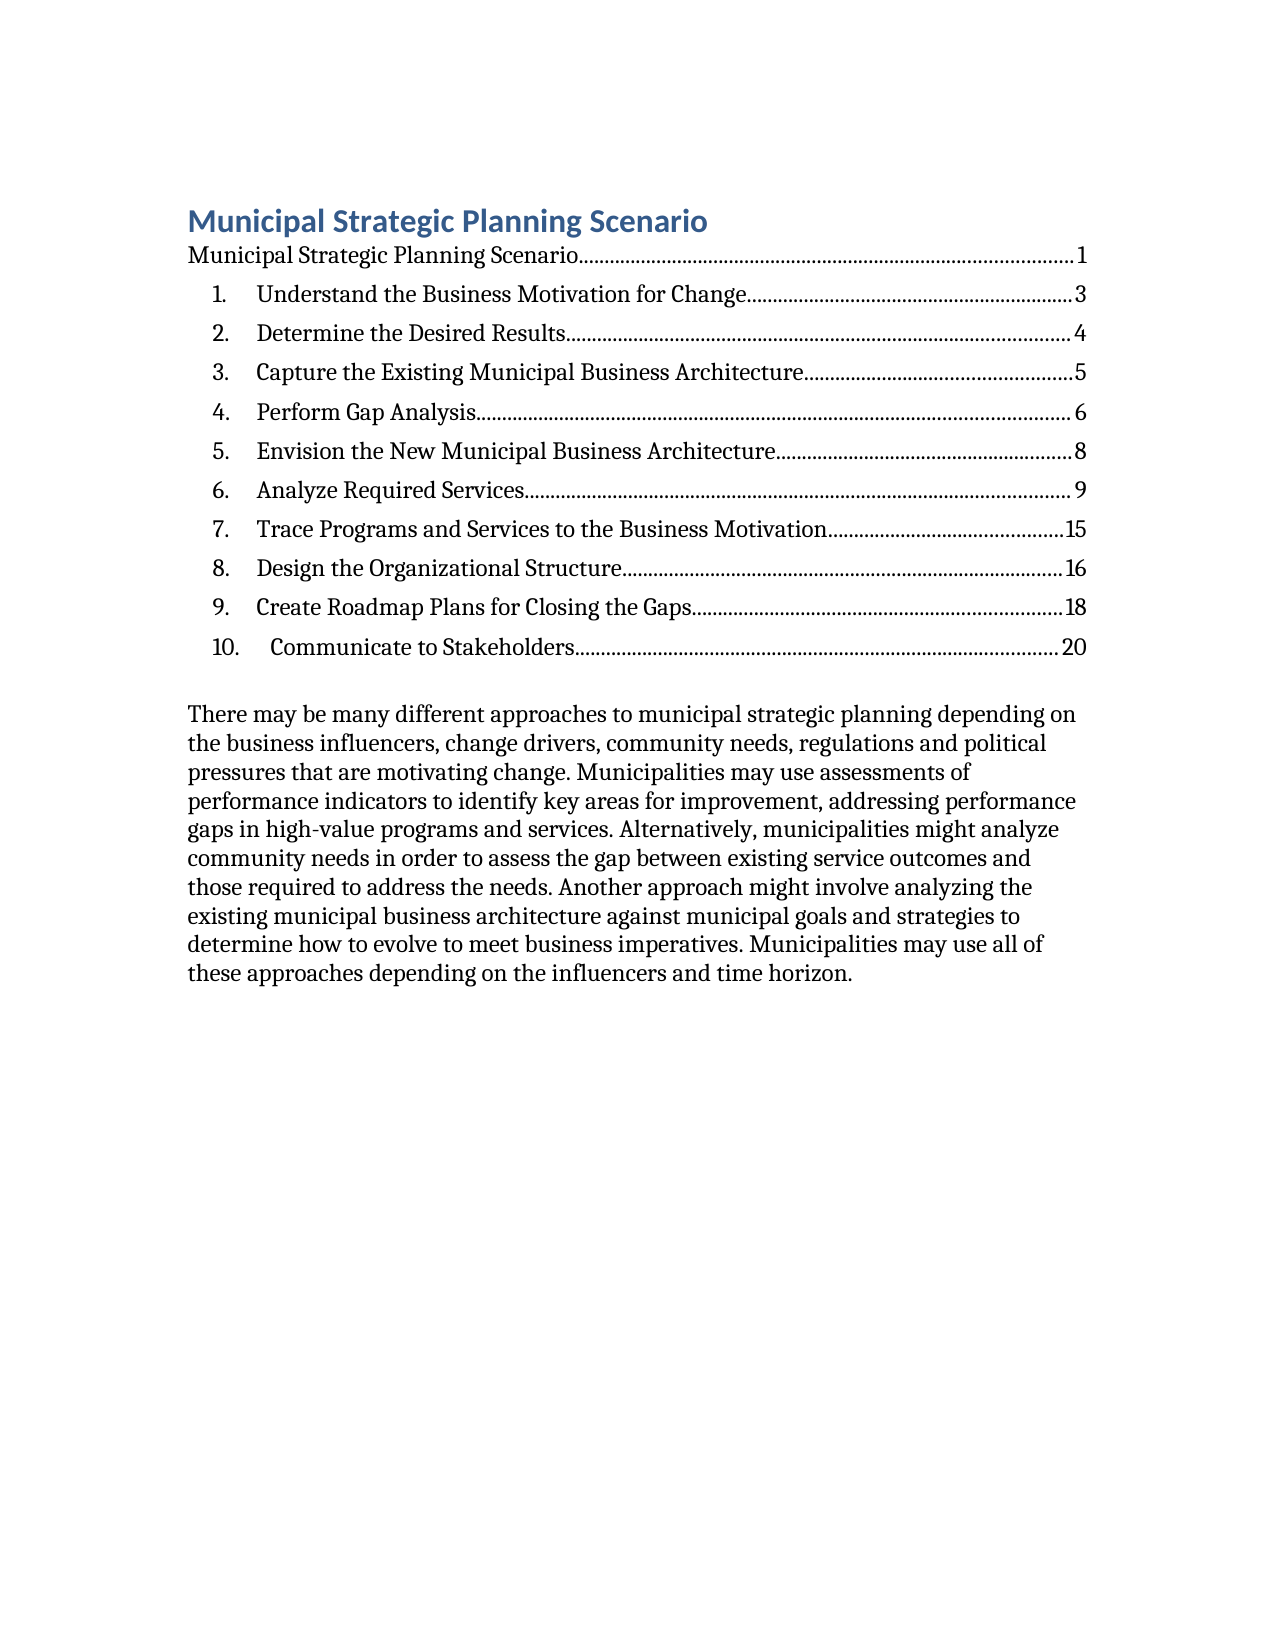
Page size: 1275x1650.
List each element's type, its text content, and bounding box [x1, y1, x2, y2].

text 6. Analyze Required Services 9 [212, 476, 1087, 504]
text 7. Trace Programs and Services to the Business Motivation 15 [212, 515, 1087, 544]
text There may be many different approaches to municipal strategic planning depending on the business influencers, change drivers, community needs, regulations and political pressures that are motivating change. Municipalities may use assessments of performance indicators to identify key areas for improvement, addressing performance gaps in high-value programs and services. Alternatively, municipalities might analyze community needs in order to assess the gap between existing service outcomes and those required to address the needs. Another approach might involve analyzing the existing municipal business architecture against municipal goals and strategies to determine how to evolve to meet business imperatives. Municipalities may use all of these approaches depending on the influencers and time horizon. [187, 700, 1087, 988]
text 5. Envision the New Municipal Business Architecture 8 [212, 437, 1087, 465]
subtitle Municipal Strategic Planning Scenario [187, 200, 1087, 241]
text 9. Create Roadmap Plans for Closing the Gaps 18 [212, 593, 1087, 622]
text 1. Understand the Business Motivation for Change 3 [212, 280, 1087, 309]
text Municipal Strategic Planning Scenario 1 [187, 241, 1087, 269]
text 4. Perform Gap Analysis 6 [212, 397, 1087, 426]
text 2. Determine the Desired Results 4 [212, 319, 1087, 348]
text 8. Design the Organizational Structure 16 [212, 554, 1087, 583]
text 3. Capture the Existing Municipal Business Architecture 5 [212, 358, 1087, 387]
text 10. Communicate to Stakeholders 20 [212, 632, 1087, 661]
